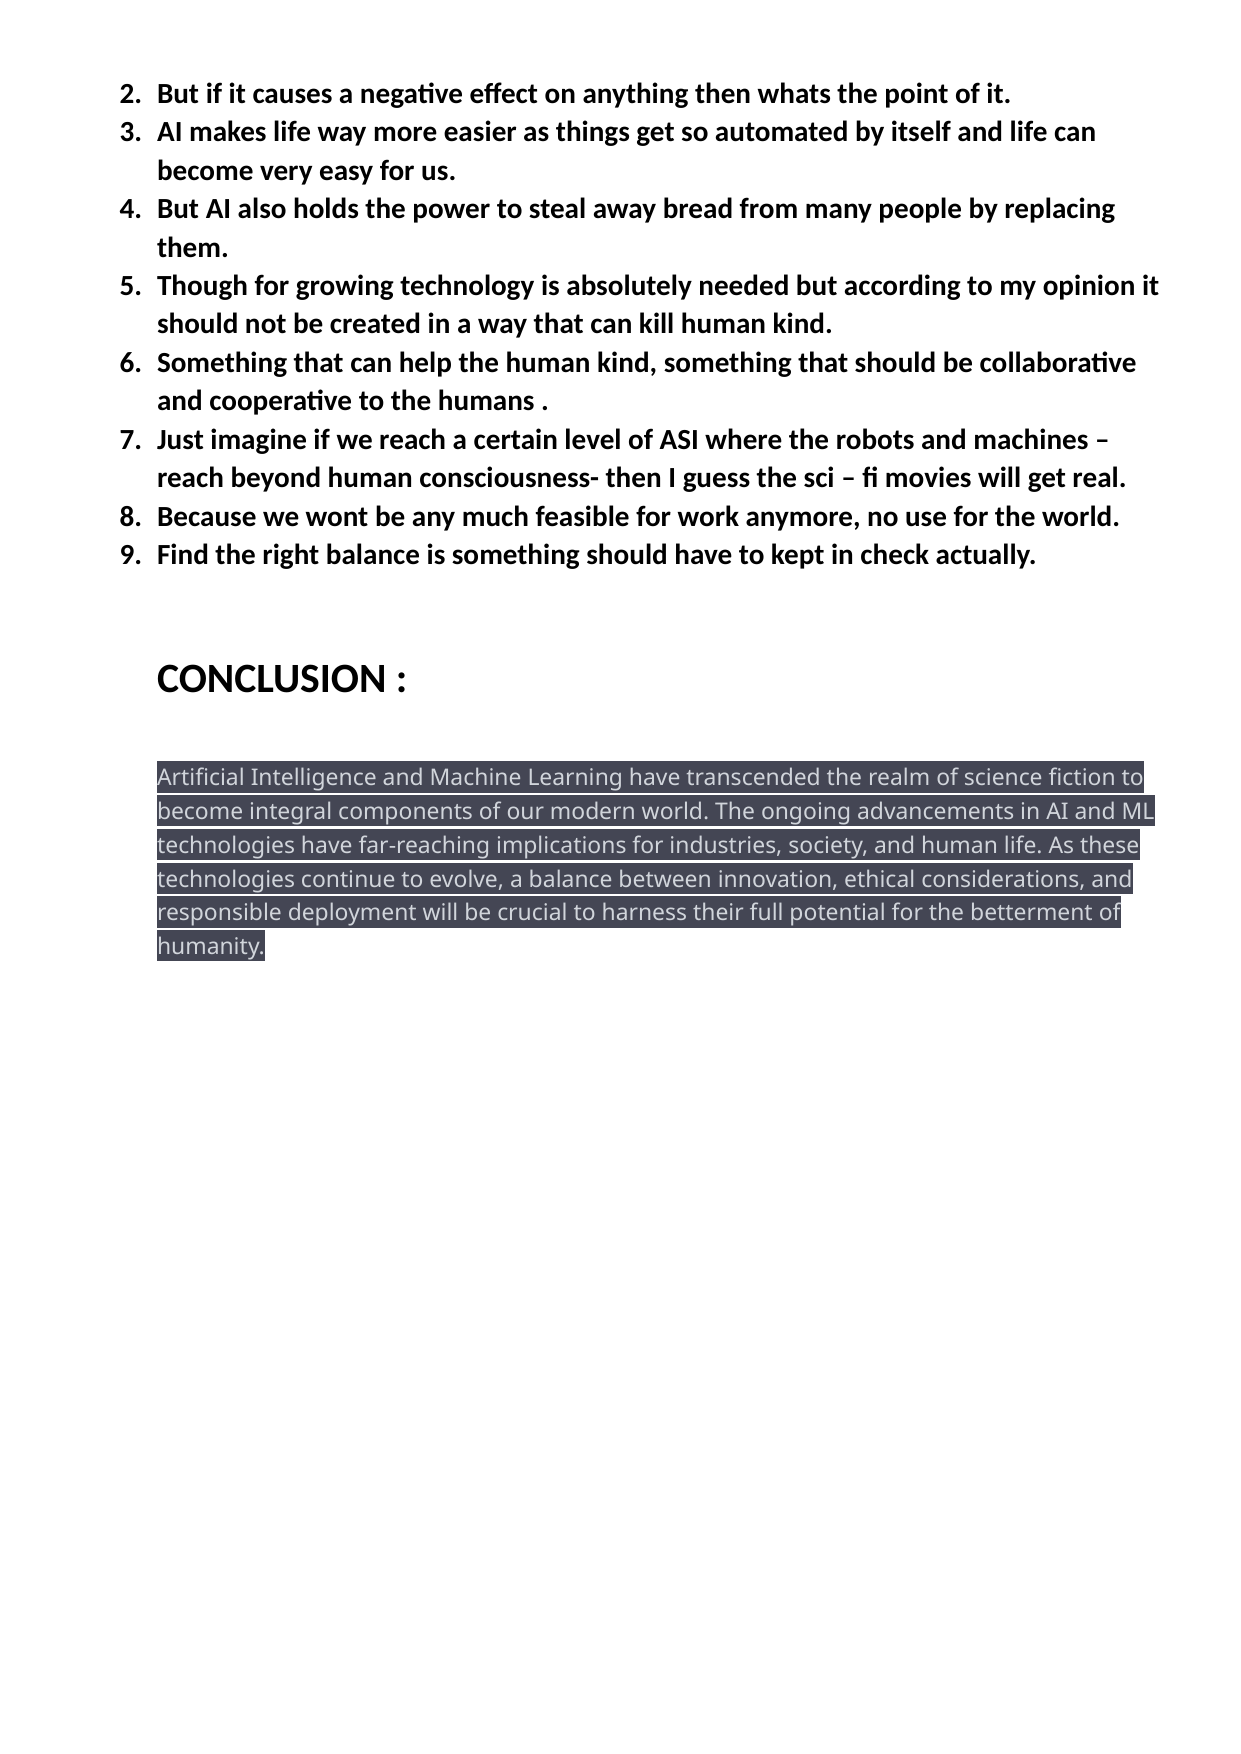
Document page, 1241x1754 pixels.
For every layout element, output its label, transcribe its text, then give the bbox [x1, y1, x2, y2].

list AI makes life way more easier as things get so automated by itself and life can become very easy for us. [119, 113, 1165, 187]
list But AI also holds the power to steal away bread from many people by replacing them. [119, 190, 1165, 264]
list Because we wont be any much feasible for work anymore, no use for the world. [119, 498, 1165, 533]
list CONCLUSION : [157, 652, 1165, 702]
list Artificial Intelligence and Machine Learning have transcended the realm of science fiction to become integral components of our modern world. The ongoing advancements in AI and ML technologies have far-reaching implications for industries, society, and human life. As these technologies continue to evolve, a balance between innovation, ethical considerations, and responsible deployment will be crucial to harness their full potential for the betterment of humanity. [157, 761, 1165, 961]
list Find the right balance is something should have to kept in check actually. [119, 536, 1165, 572]
list But if it causes a negative effect on anything then whats the point of it. [119, 75, 1165, 111]
list Just imagine if we reach a certain level of ASI where the robots and machines – reach beyond human consciousness- then I guess the sci – fi movies will get real. [119, 421, 1165, 495]
list Though for growing technology is absolutely needed but according to my opinion it should not be created in a way that can kill human kind. [119, 267, 1165, 341]
list Something that can help the human kind, something that should be collaborative and cooperative to the humans . [119, 344, 1165, 418]
